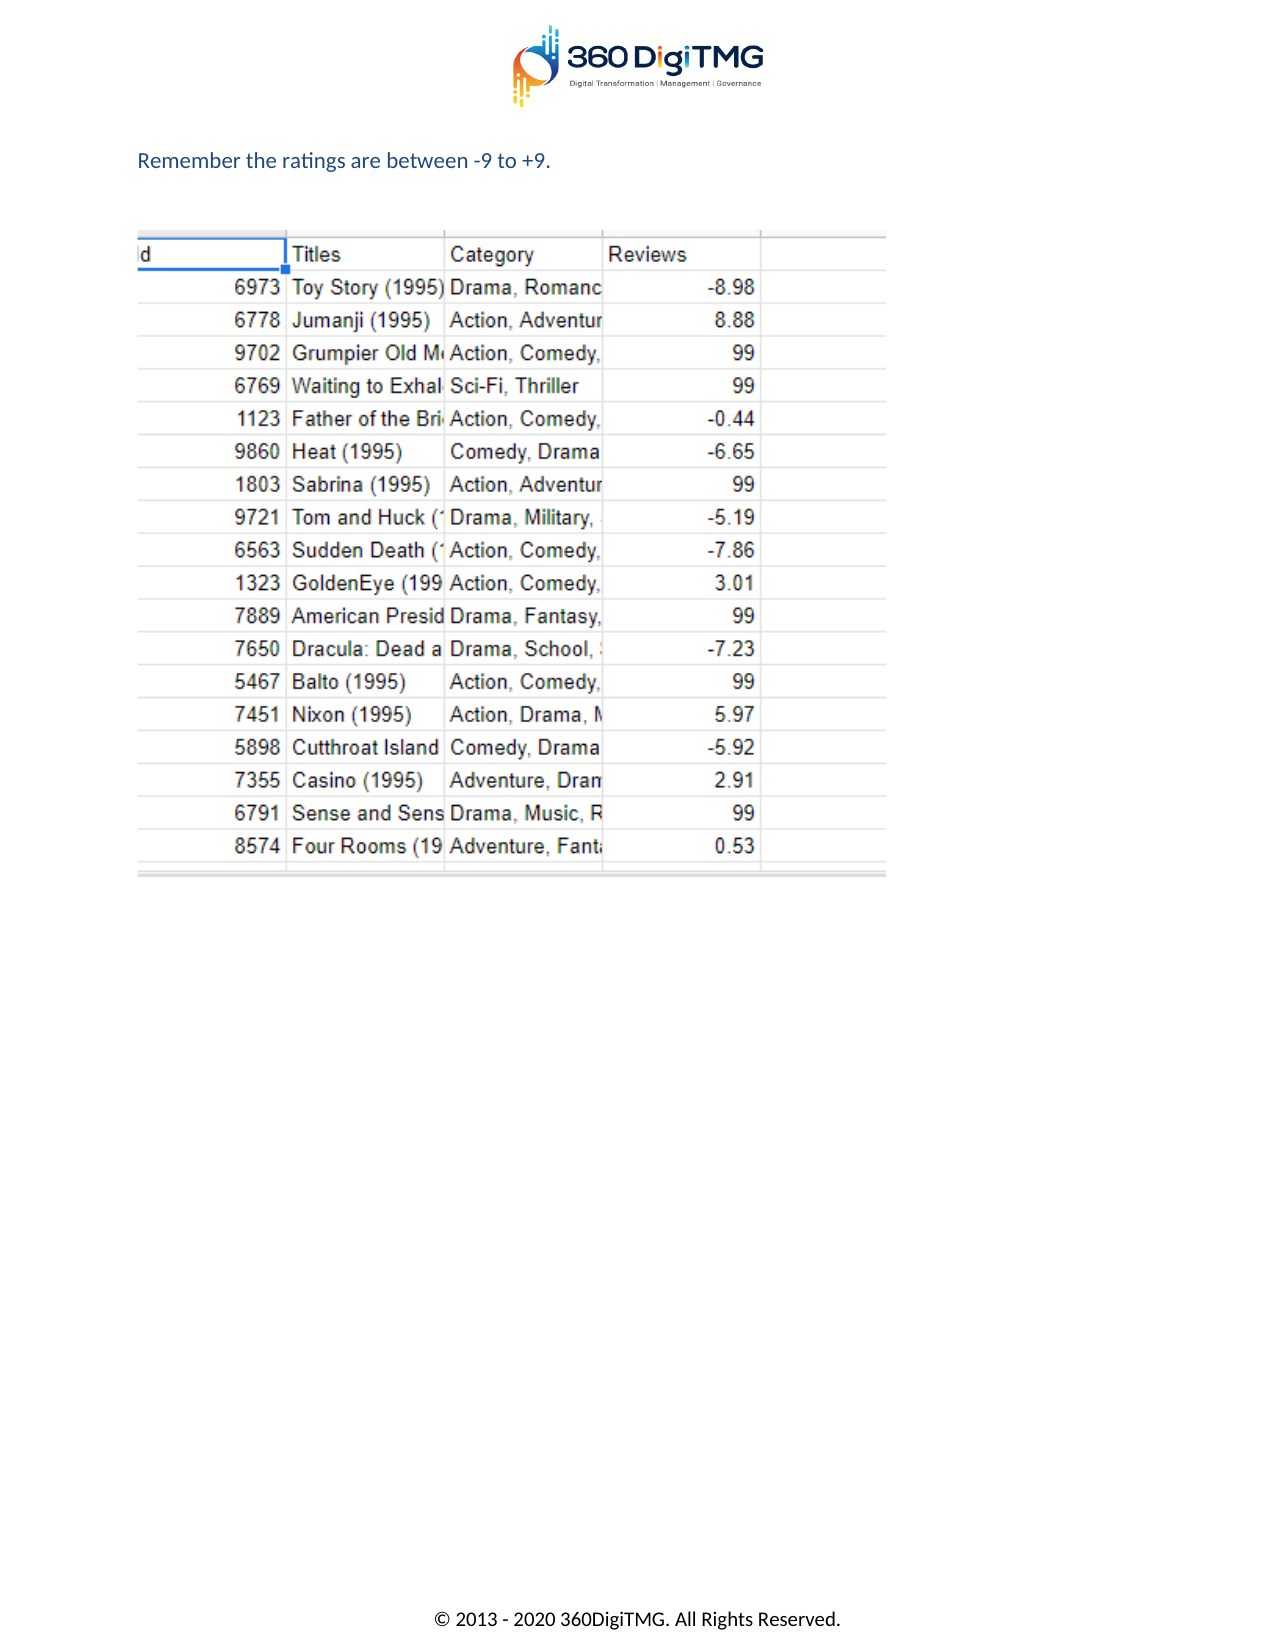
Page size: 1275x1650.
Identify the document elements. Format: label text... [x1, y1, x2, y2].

picture [492, 7, 784, 126]
picture [137, 230, 887, 877]
text Remember the ratings are between -9 to +9. [137, 146, 1239, 174]
